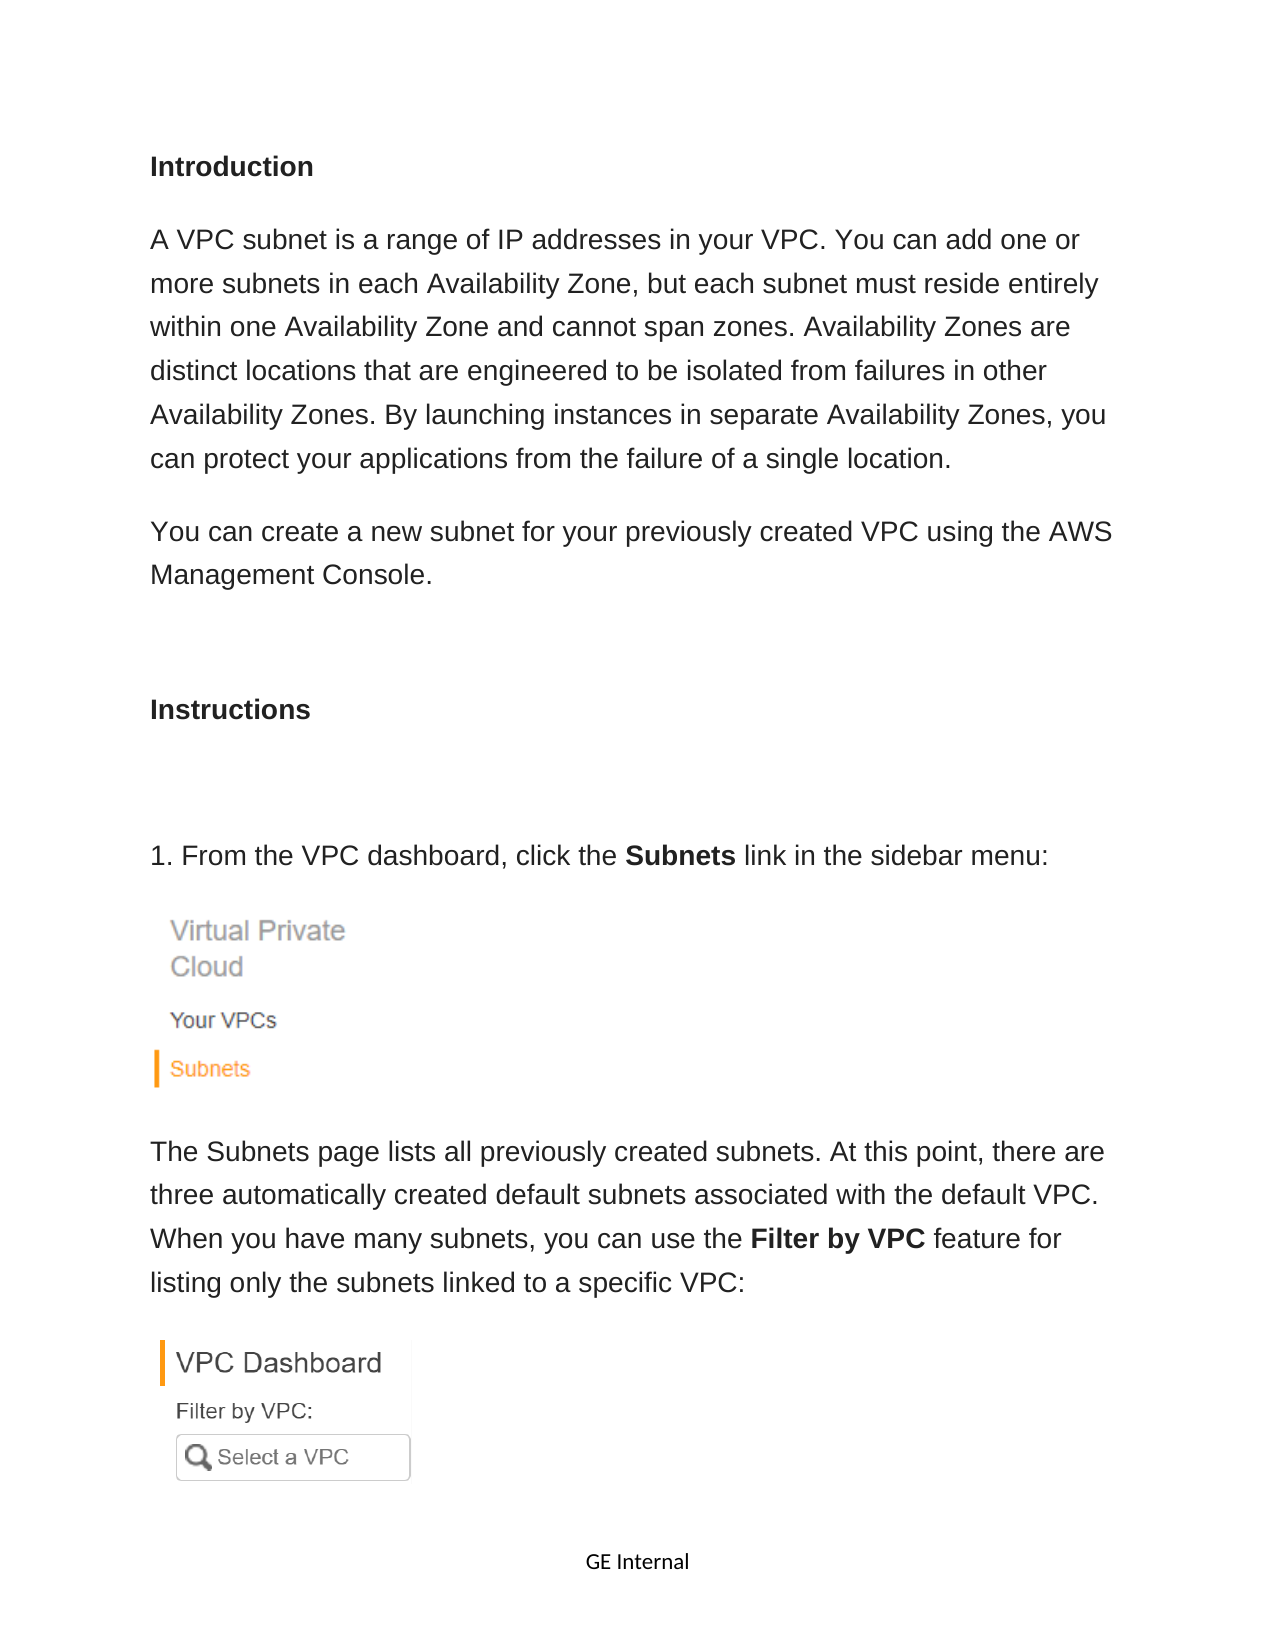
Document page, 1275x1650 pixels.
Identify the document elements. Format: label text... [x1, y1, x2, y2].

text Instructions [150, 693, 1125, 725]
text Introduction [150, 150, 1125, 182]
picture [150, 900, 375, 1094]
text A VPC subnet is a range of IP addresses in your VPC. You can add one or more subnets in each Availability Zone, but each subnet must reside entirely within one Availability Zone and cannot span zones. Availability Zones are distinct locations that are engineered to be isolated from failures in other Availability Zones. By launching instances in separate Availability Zones, you can protect your applications from the failure of a single location. [150, 212, 1125, 474]
text The Subnets page lists all previously created subnets. At this point, there are three automatically created default subnets associated with the default VPC. When you have many subnets, you can use the Filter by VPC feature for listing only the subnets linked to a specific VPC: [150, 1123, 1125, 1298]
picture [150, 1327, 412, 1484]
text 1. From the VPC dashboard, click the Subnets link in the sidebar menu: [150, 827, 1125, 871]
text You can create a new subnet for your previously created VPC using the AWS Management Console. [150, 503, 1125, 591]
